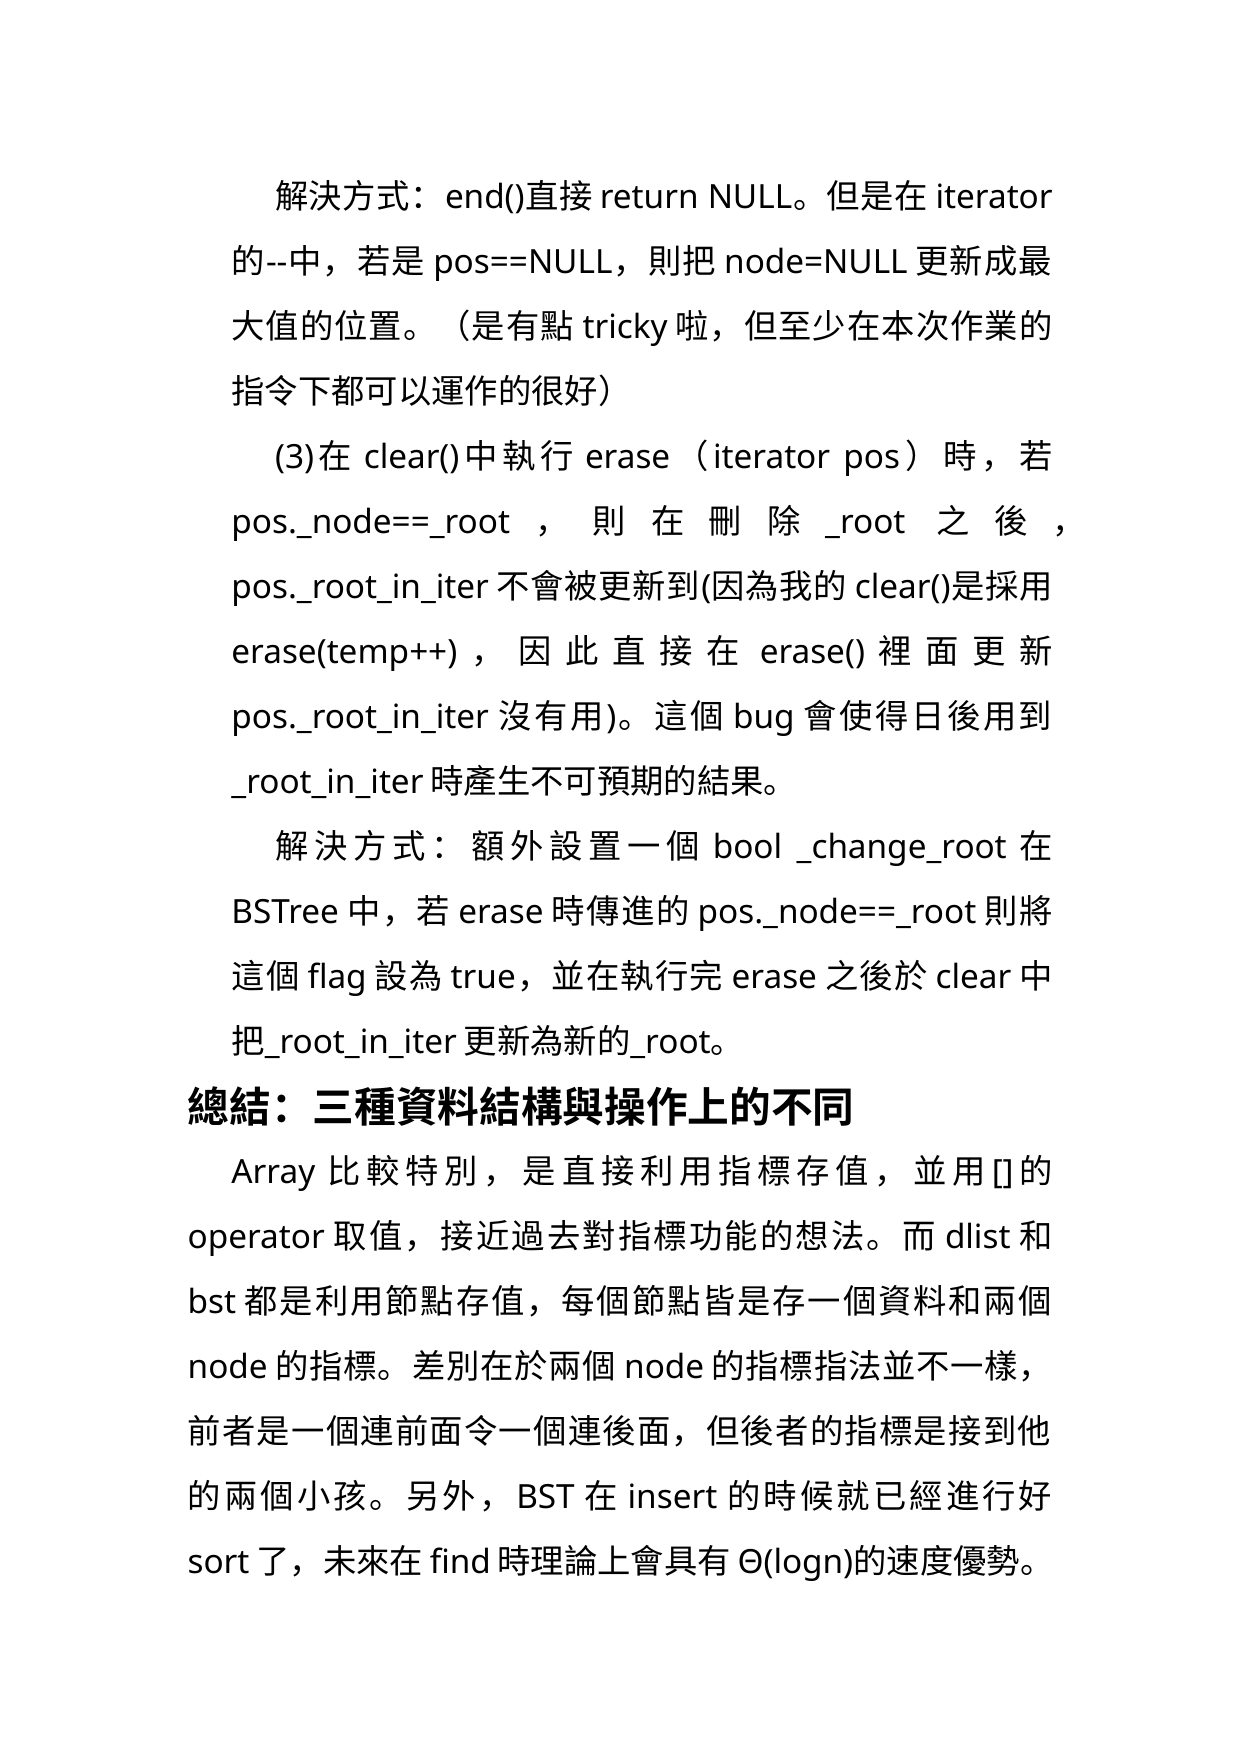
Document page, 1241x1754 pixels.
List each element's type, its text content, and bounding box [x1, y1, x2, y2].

list 在clear()中執行erase（iterator pos）時，若pos._node==_root，則在刪除_root之後，pos._root_in_iter不會被更新到(因為我的clear()是採用erase(temp++)，因此直接在erase()裡面更新pos._root_in_iter沒有用)。這個bug會使得日後用到_root_in_iter時產生不可預期的結果。 [231, 422, 1053, 812]
text 總結：三種資料結構與操作上的不同 [187, 1072, 1053, 1137]
list 解決方式：額外設置一個bool _change_root在BSTree中，若erase時傳進的pos._node==_root則將這個flag設為true，並在執行完erase之後於clear中把_root_in_iter更新為新的_root。 [231, 812, 1053, 1072]
list 解決方式：end()直接return NULL。但是在iterator的--中，若是pos==NULL，則把node=NULL更新成最大值的位置。（是有點tricky啦，但至少在本次作業的指令下都可以運作的很好） [231, 162, 1053, 422]
text Array比較特別，是直接利用指標存值，並用[]的operator取值，接近過去對指標功能的想法。而dlist和bst都是利用節點存值，每個節點皆是存一個資料和兩個node的指標。差別在於兩個node的指標指法並不一樣，前者是一個連前面令一個連後面，但後者的指標是接到他的兩個小孩。另外，BST在insert的時候就已經進行好sort了，未來在find時理論上會具有Θ(logn)的速度優勢。 [187, 1137, 1053, 1592]
